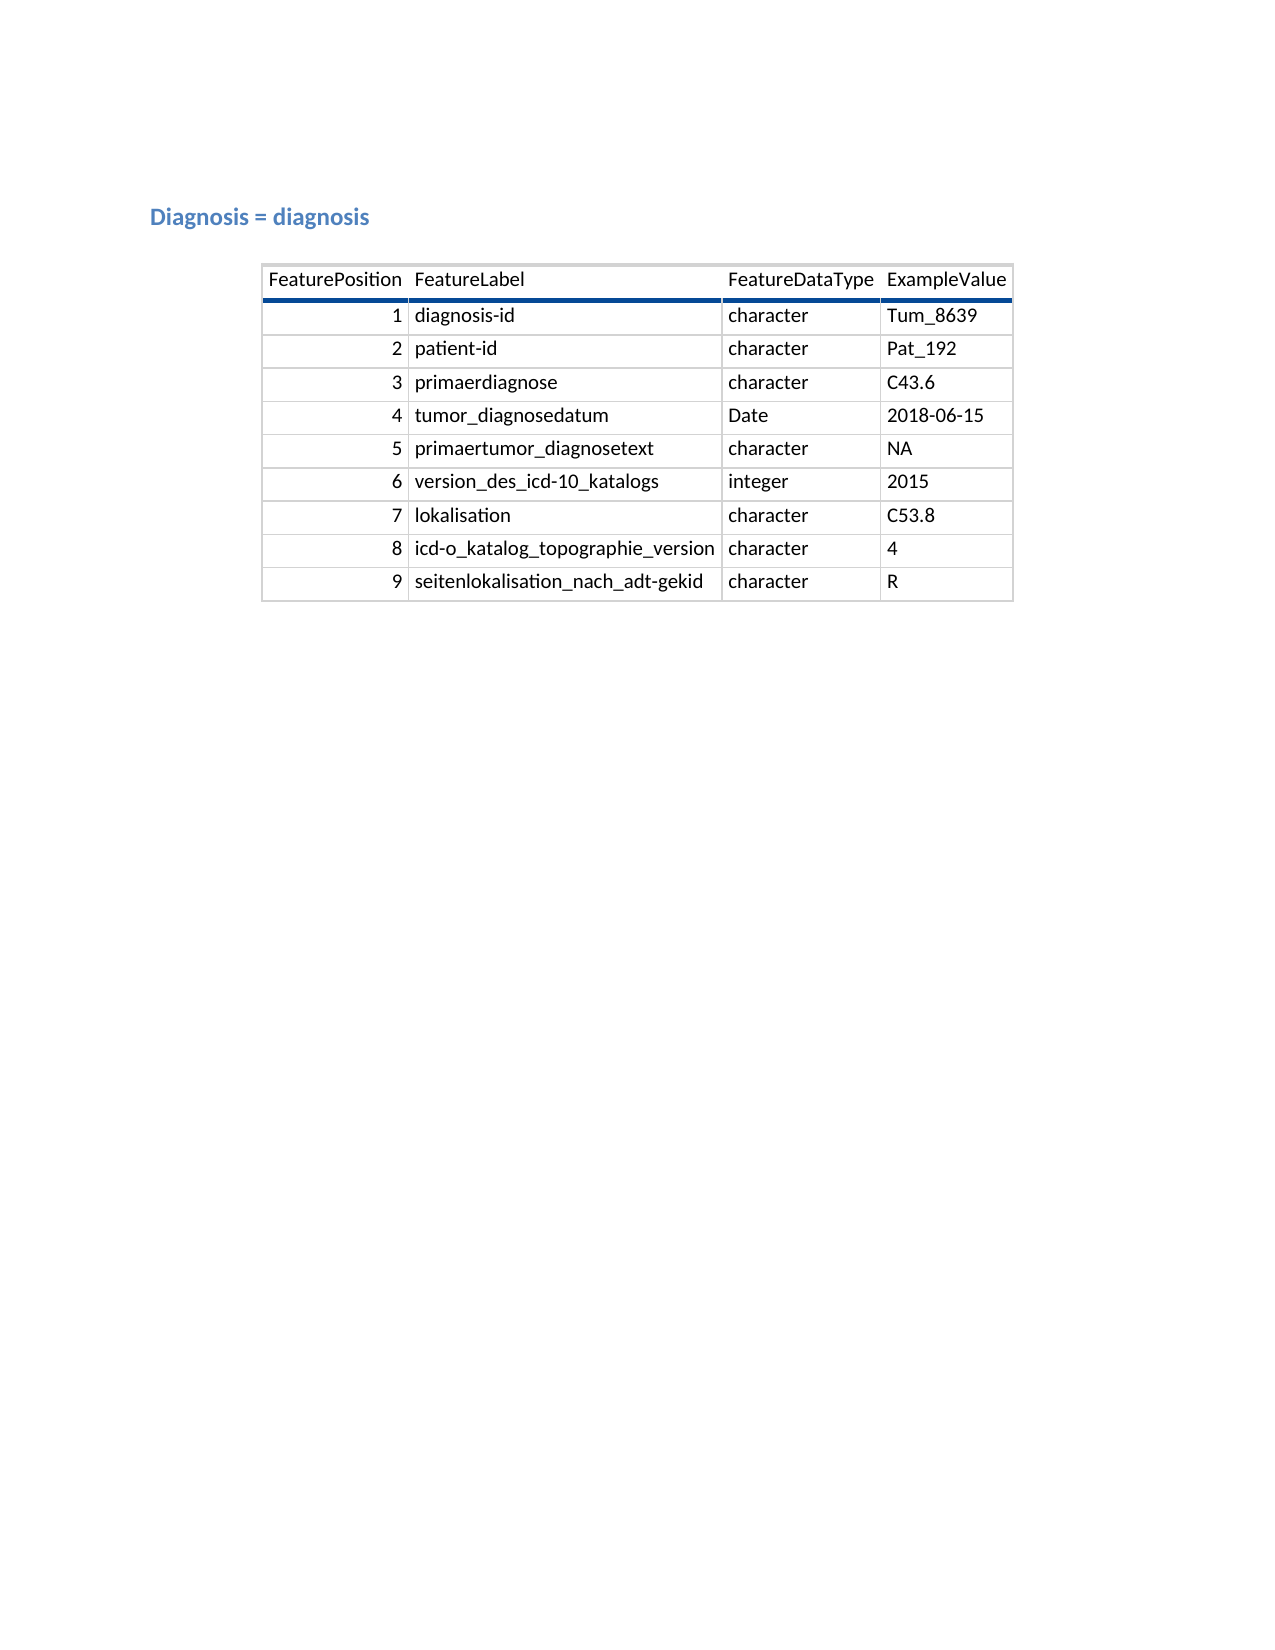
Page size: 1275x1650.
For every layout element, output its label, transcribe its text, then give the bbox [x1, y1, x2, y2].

table_cell primaertumor_diagnosetext [409, 435, 721, 467]
subtitle Diagnosis = diagnosis [150, 201, 1125, 262]
table_cell patient-id [409, 336, 721, 367]
table_cell Date [723, 402, 880, 434]
table_cell 7 [263, 502, 408, 533]
table_cell integer [723, 469, 880, 500]
table_cell character [723, 435, 880, 467]
table_cell 6 [263, 469, 408, 500]
table_cell 8 [263, 535, 408, 567]
table_header FeatureLabel [408, 267, 722, 298]
table_cell Tum_8639 [881, 303, 1012, 334]
table_header FeatureDataType [722, 267, 881, 298]
table_cell character [723, 369, 880, 401]
table_cell character [723, 502, 880, 533]
table_cell 2 [263, 336, 408, 367]
table_header ExampleValue [881, 267, 1012, 298]
table_cell C53.8 [881, 502, 1012, 533]
table_cell 2018-06-15 [881, 402, 1012, 434]
table_cell 3 [263, 369, 408, 401]
table_cell Pat_192 [881, 336, 1012, 367]
table_cell 1 [263, 303, 408, 334]
table_cell 4 [263, 402, 408, 434]
table_cell 9 [263, 568, 408, 600]
table_cell 2015 [881, 469, 1012, 500]
table_header FeaturePosition [263, 267, 408, 298]
table_cell character [723, 568, 880, 600]
table_cell lokalisation [409, 502, 721, 533]
table_cell seitenlokalisation_nach_adt-gekid [409, 568, 721, 600]
table_cell icd-o_katalog_topographie_version [409, 535, 721, 567]
table_cell character [723, 336, 880, 367]
table_cell tumor_diagnosedatum [409, 402, 721, 434]
table_cell C43.6 [881, 369, 1012, 401]
table_cell 5 [263, 435, 408, 467]
table_cell R [881, 568, 1012, 600]
table_cell version_des_icd-10_katalogs [409, 469, 721, 500]
table_cell character [723, 535, 880, 567]
table_cell NA [881, 435, 1012, 467]
table_cell primaerdiagnose [409, 369, 721, 401]
table_cell character [723, 303, 880, 334]
table_cell 4 [881, 535, 1012, 567]
table_cell diagnosis-id [409, 303, 721, 334]
